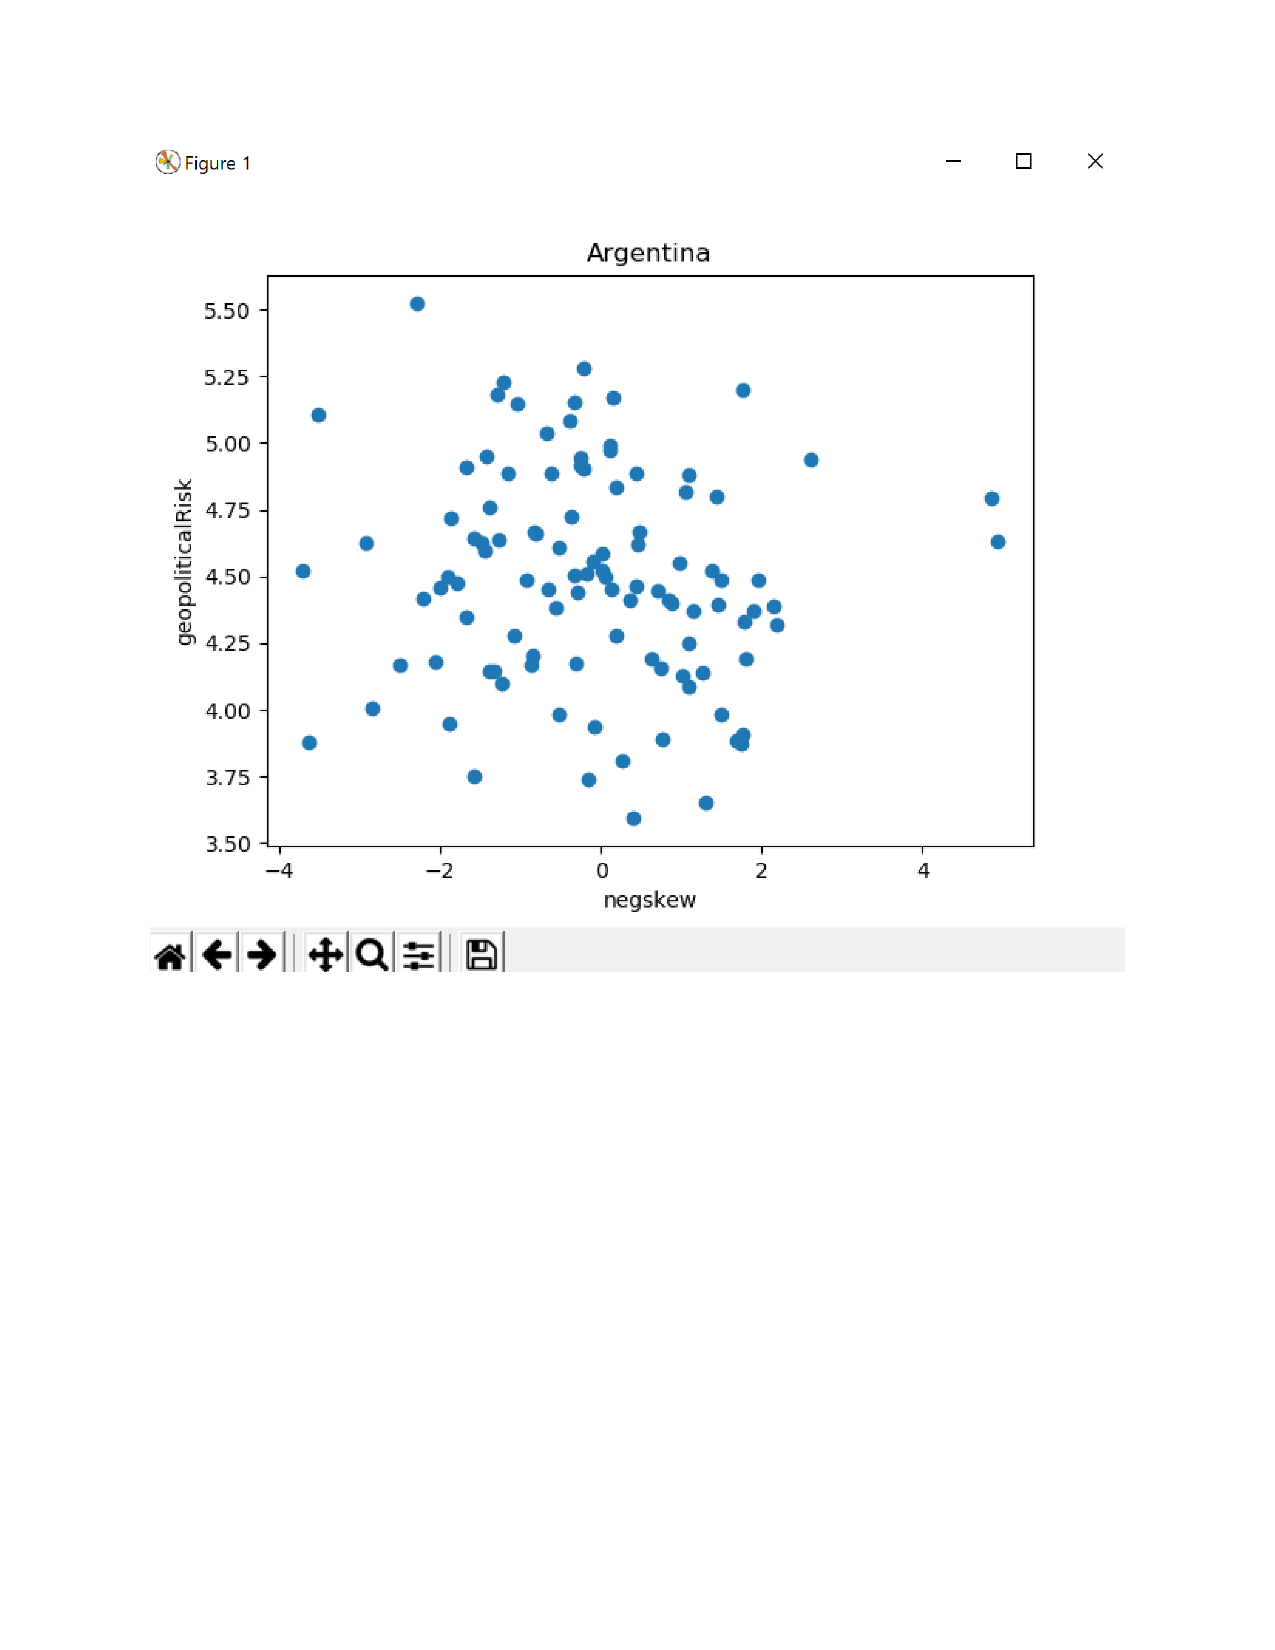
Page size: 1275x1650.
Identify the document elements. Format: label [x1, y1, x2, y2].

picture [150, 150, 1125, 972]
